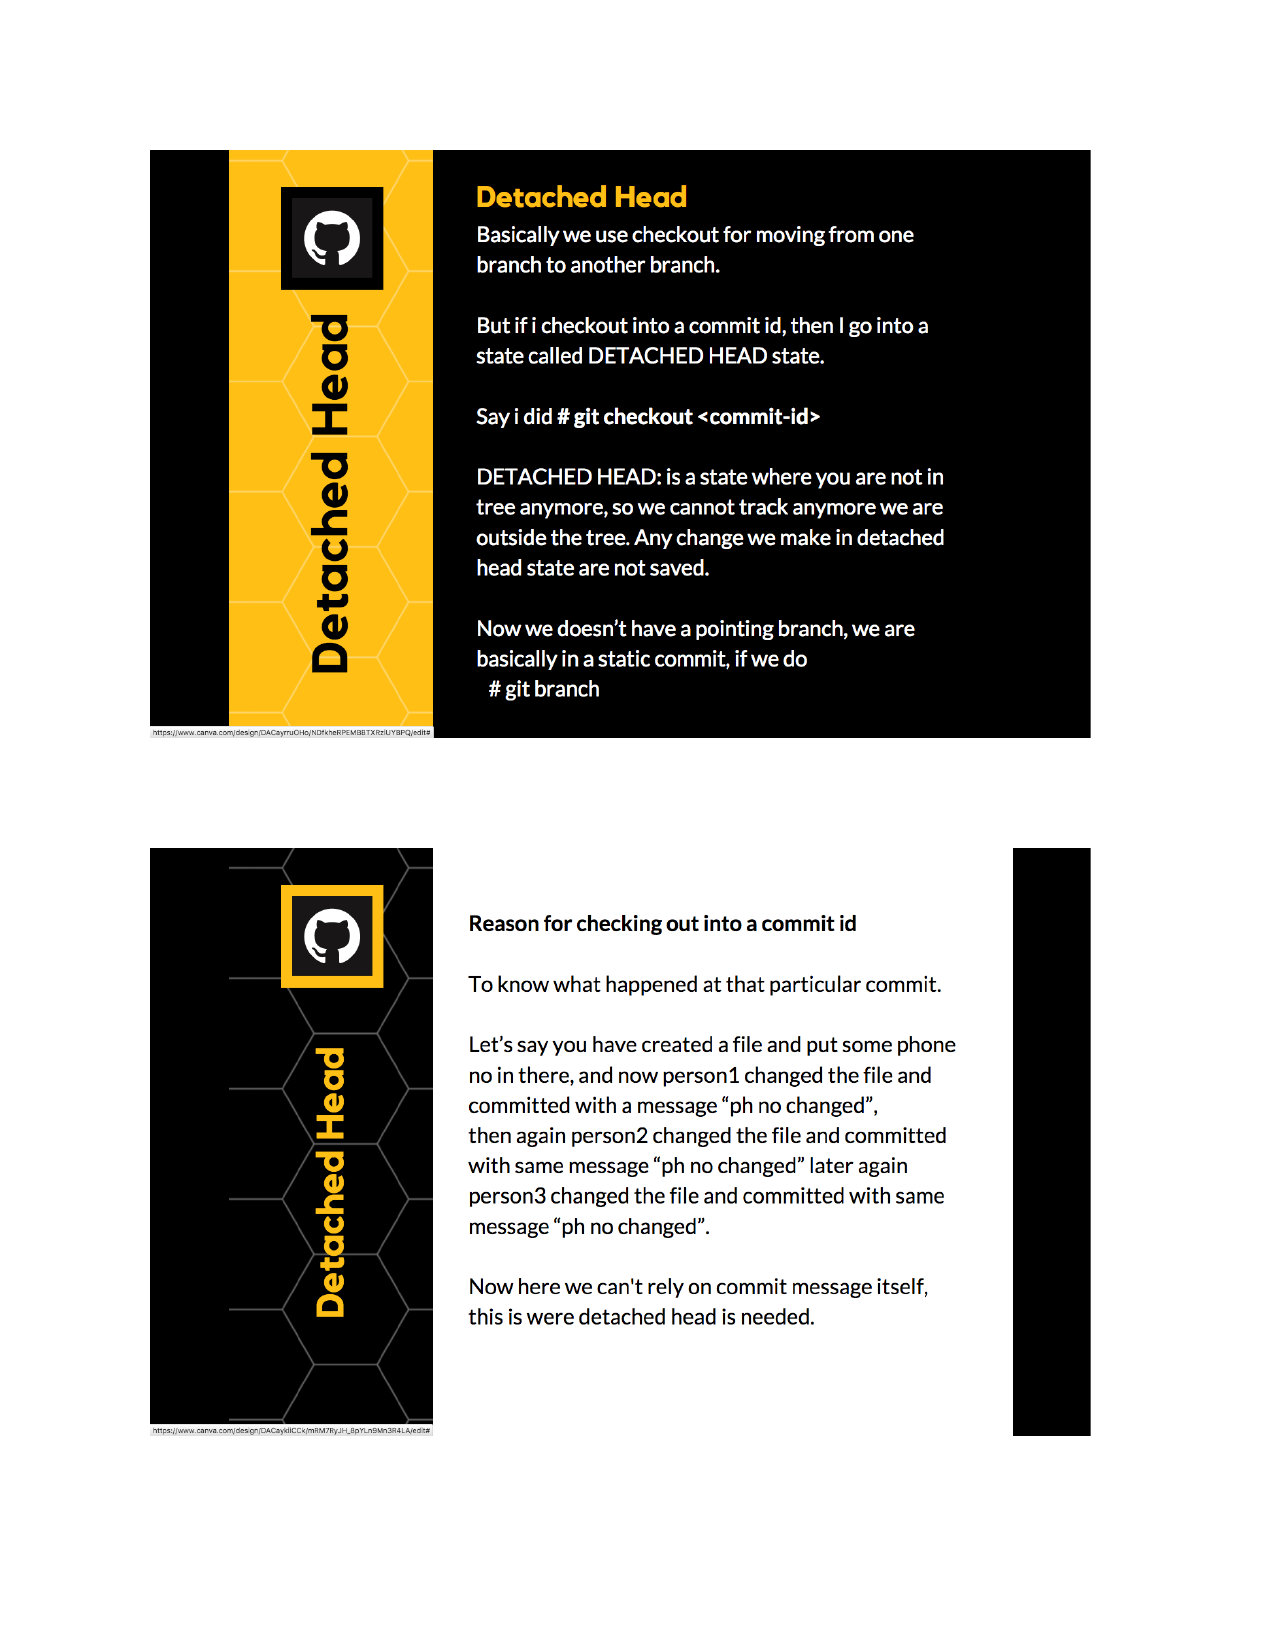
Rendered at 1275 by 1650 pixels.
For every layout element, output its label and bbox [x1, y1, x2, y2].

picture [150, 150, 1091, 738]
picture [150, 848, 1091, 1436]
